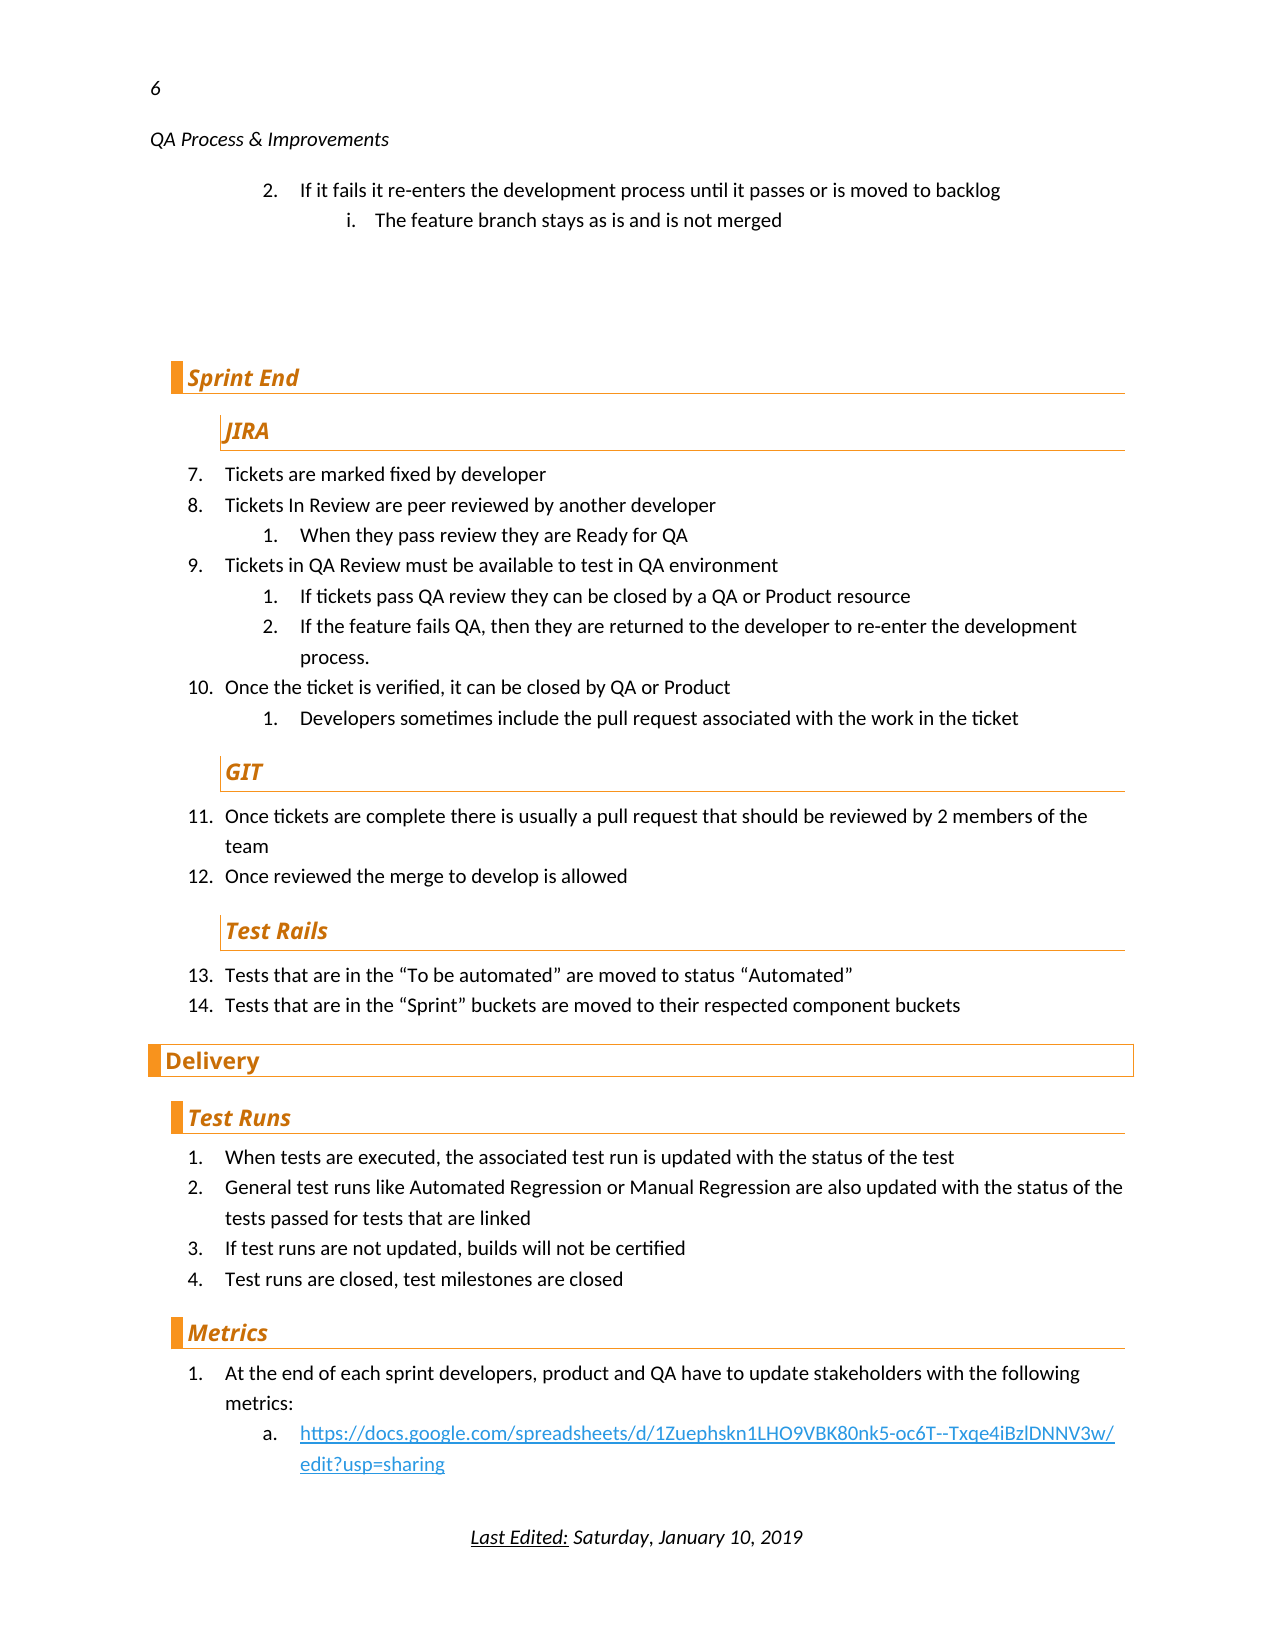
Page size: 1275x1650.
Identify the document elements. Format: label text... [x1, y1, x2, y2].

subtitle GIT [221, 756, 1125, 791]
list Once tickets are complete there is usually a pull request that should be reviewed by 2 members of the team [187, 803, 1125, 859]
list If test runs are not updated, builds will not be certified [187, 1235, 1125, 1261]
list Developers sometimes include the pull request associated with the work in the ticket [262, 705, 1125, 730]
list Tests that are in the “Sprint” buckets are moved to their respected component buckets [187, 992, 1125, 1018]
list If the feature fails QA, then they are returned to the developer to re-enter the development process. [262, 613, 1125, 669]
list The feature branch stays as is and is not merged [356, 208, 1125, 233]
list When tests are executed, the associated test run is updated with the status of the test [187, 1144, 1125, 1169]
subtitle Delivery [161, 1045, 1133, 1076]
list Tickets In Review are peer reviewed by another developer [187, 492, 1125, 517]
list Tests that are in the “To be automated” are moved to status “Automated” [187, 962, 1125, 987]
list If it fails it re-enters the development process until it passes or is moved to backlog [262, 177, 1125, 203]
list Tickets in QA Review must be available to test in QA environment [187, 553, 1125, 578]
subtitle Metrics [183, 1317, 1125, 1348]
list Tickets are marked fixed by developer [187, 461, 1125, 487]
list https://docs.google.com/spreadsheets/d/1Zuephskn1LHO9VBK80nk5-oc6T--Txqe4iBzlDNNV3w/edit?usp=sharing [262, 1421, 1125, 1476]
list When they pass review they are Ready for QA [262, 522, 1125, 548]
list If tickets pass QA review they can be closed by a QA or Product resource [262, 583, 1125, 608]
subtitle Test Runs [183, 1101, 1125, 1133]
list Once reviewed the merge to develop is allowed [187, 864, 1125, 889]
subtitle JIRA [220, 414, 1125, 450]
list Test runs are closed, test milestones are closed [187, 1266, 1125, 1291]
subtitle Test Rails [221, 915, 1125, 950]
list At the end of each sprint developers, product and QA have to update stakeholders with the following metrics: [187, 1360, 1125, 1416]
subtitle Sprint End [183, 361, 1125, 393]
list General test runs like Automated Regression or Manual Regression are also updated with the status of the tests passed for tests that are linked [187, 1174, 1125, 1230]
list Once the ticket is verified, it can be closed by QA or Product [187, 674, 1125, 700]
